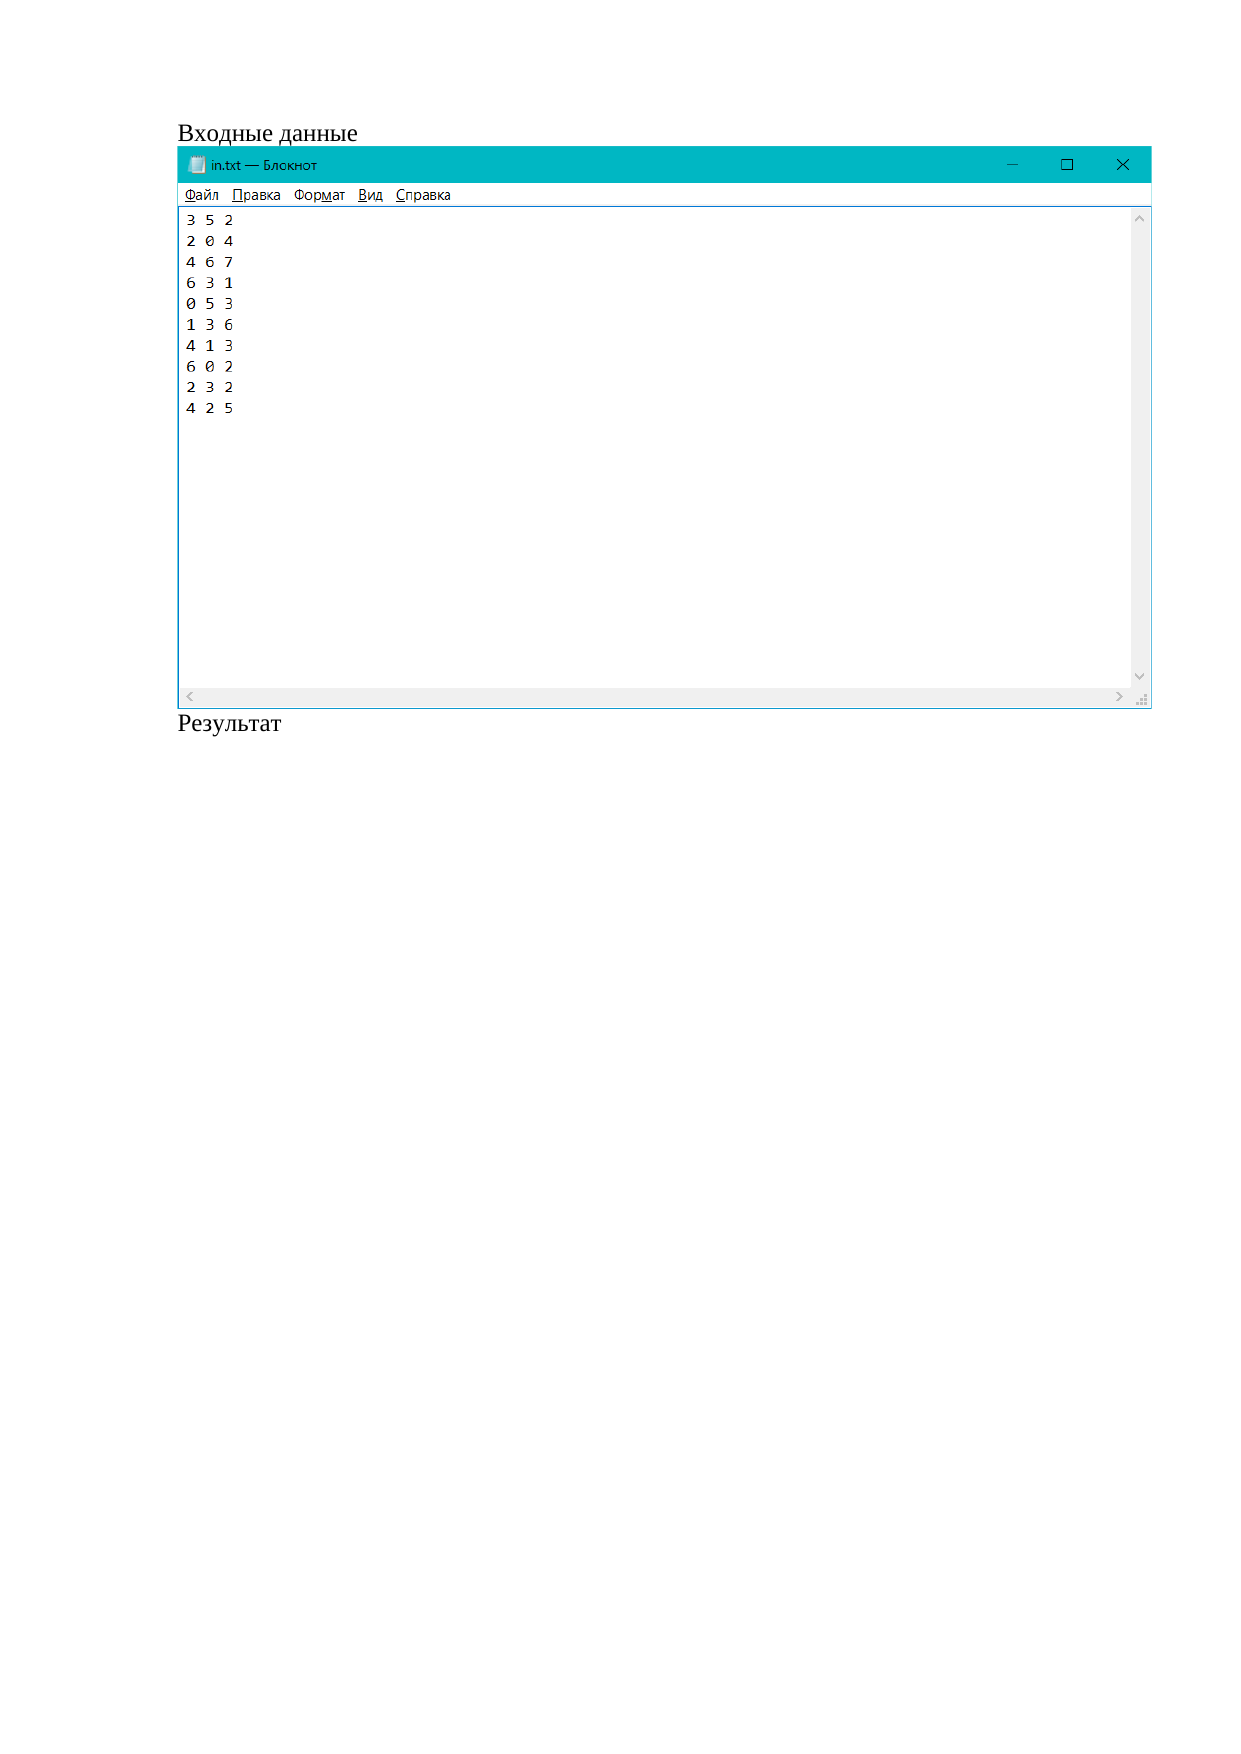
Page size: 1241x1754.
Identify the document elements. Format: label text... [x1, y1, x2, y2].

text Результат [177, 709, 1152, 737]
text Входные данные [177, 118, 1152, 146]
picture [177, 146, 1152, 707]
